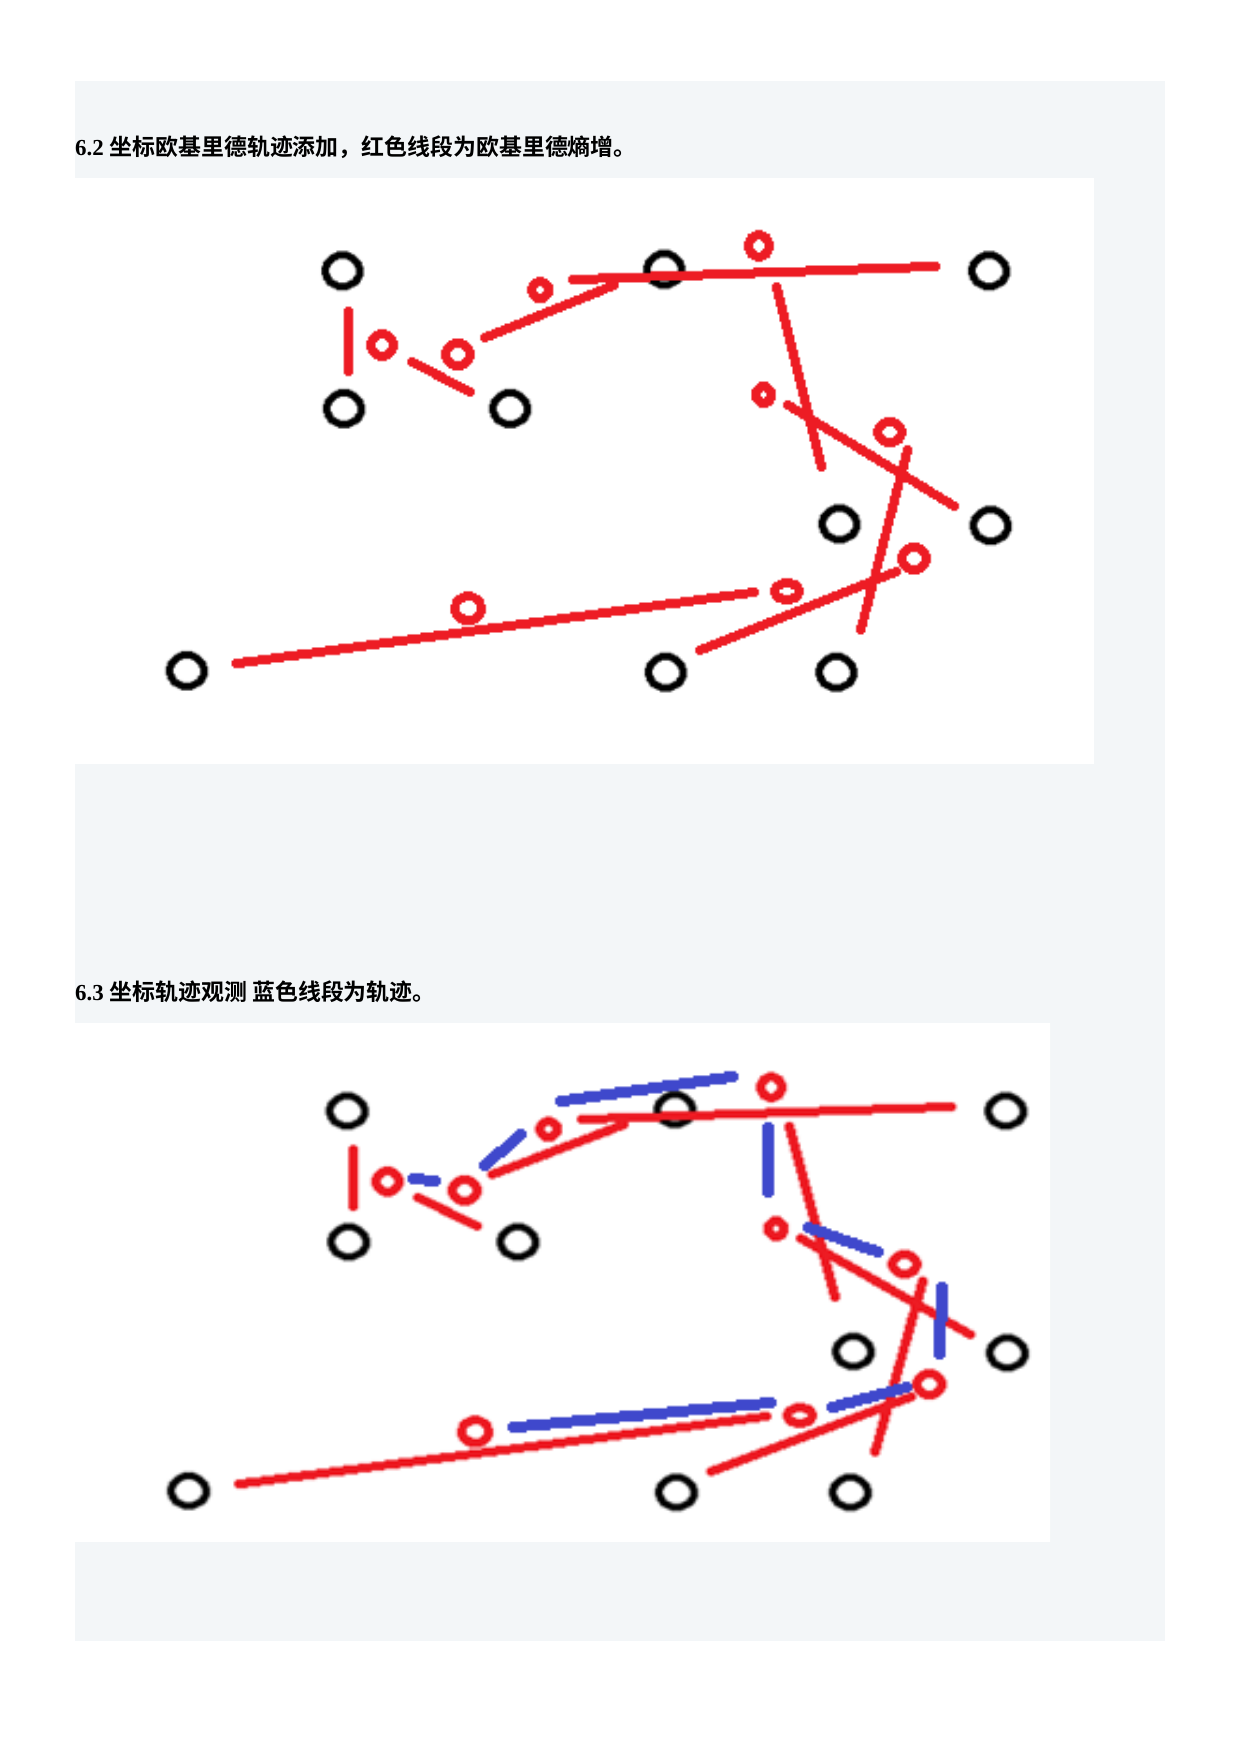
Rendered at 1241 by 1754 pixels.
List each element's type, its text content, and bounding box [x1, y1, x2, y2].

picture [75, 1023, 1050, 1542]
text 6.3 坐标轨迹观测 蓝色线段为轨迹。 [75, 958, 1165, 1023]
picture [75, 178, 1094, 764]
text 6.2 坐标欧基里德轨迹添加，红色线段为欧基里德熵增。 [75, 113, 1165, 178]
